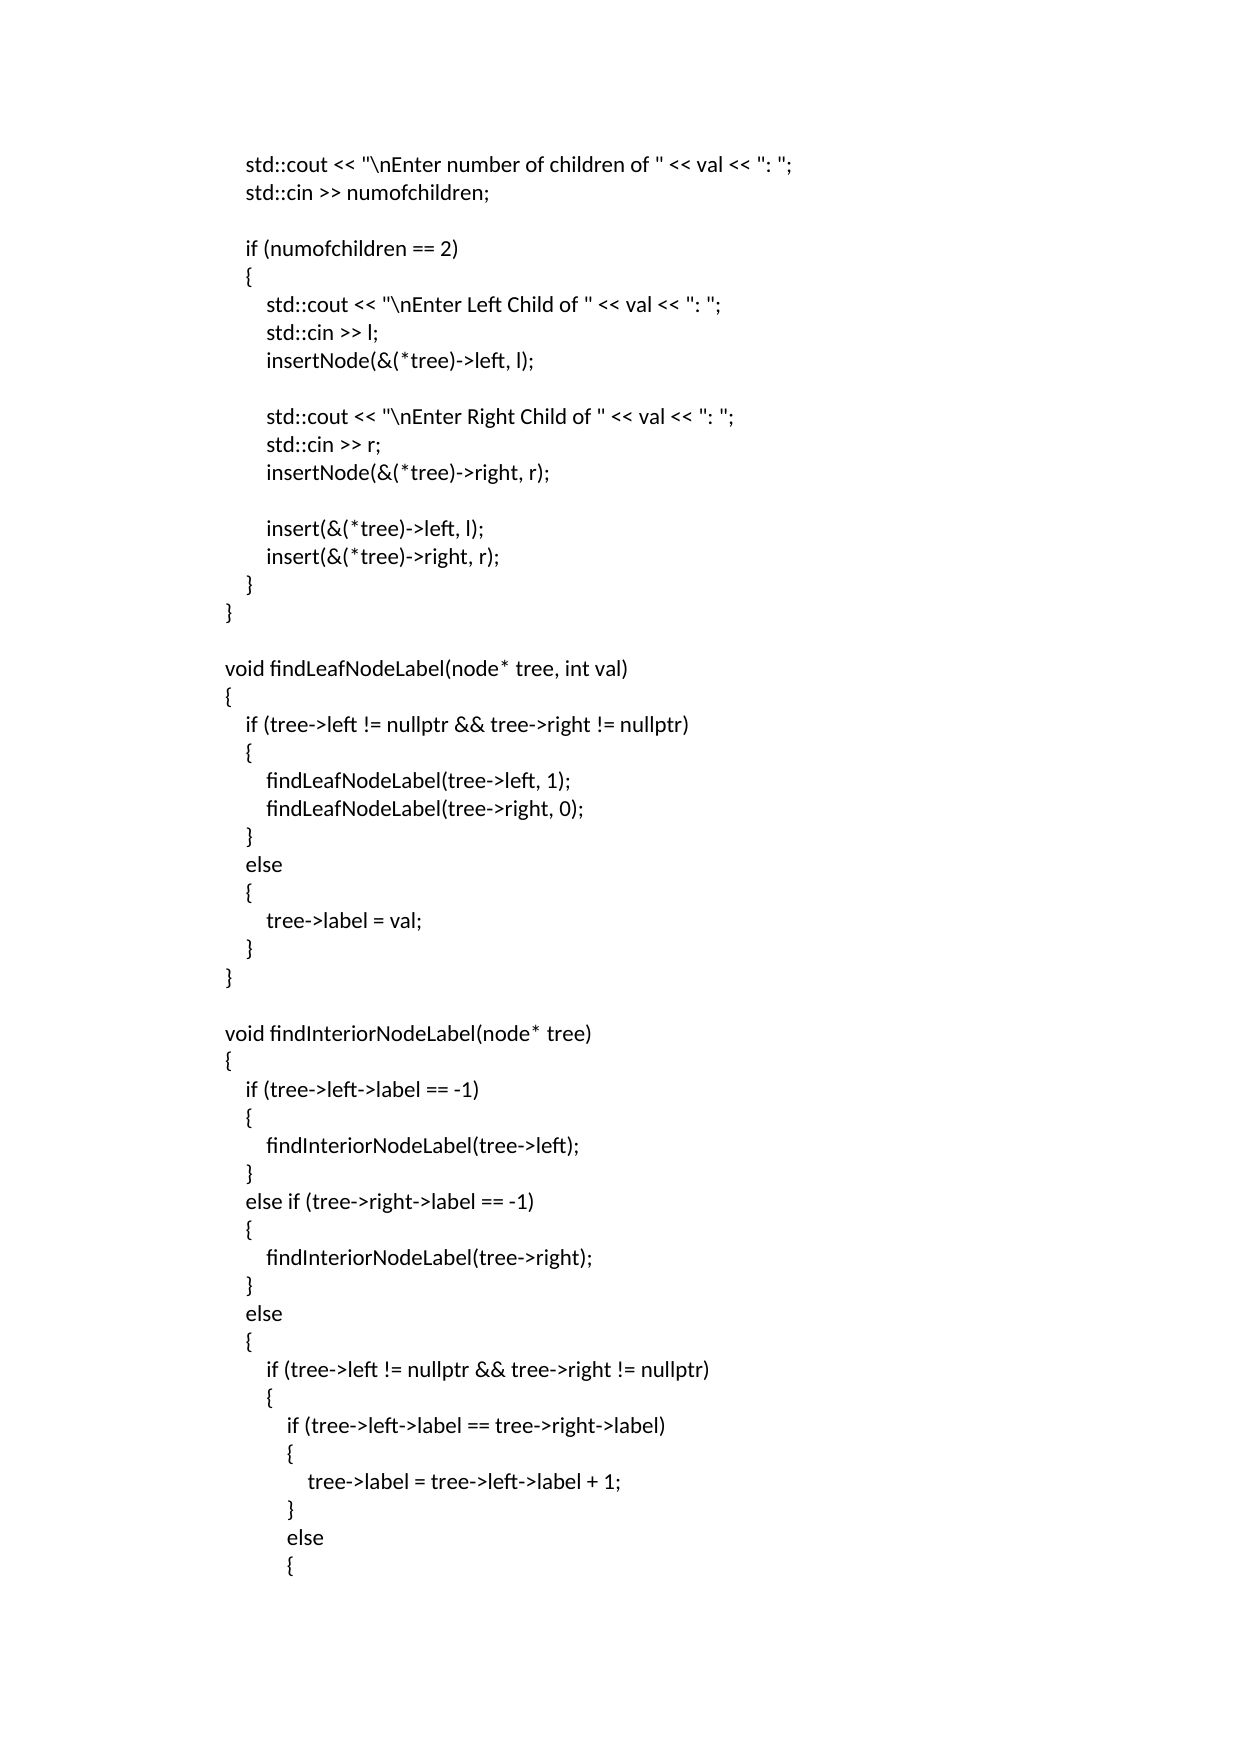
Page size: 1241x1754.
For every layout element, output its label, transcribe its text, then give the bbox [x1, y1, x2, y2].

list else if (tree->right->label == -1) [225, 1187, 1090, 1215]
list } [225, 598, 1090, 626]
list void findLeafNodeLabel(node* tree, int val) [225, 654, 1090, 682]
list findLeafNodeLabel(tree->right, 0); [225, 794, 1090, 822]
list { [225, 1103, 1090, 1131]
list std::cout << "\nEnter Left Child of " << val << ": "; [225, 290, 1090, 318]
list } [225, 822, 1090, 851]
list std::cin >> l; [225, 318, 1090, 346]
list if (tree->left != nullptr && tree->right != nullptr) [225, 1355, 1090, 1383]
list findInteriorNodeLabel(tree->left); [225, 1131, 1090, 1159]
list { [225, 1383, 1090, 1411]
list else [225, 1523, 1090, 1551]
list std::cin >> numofchildren; [225, 178, 1090, 206]
list std::cout << "\nEnter number of children of " << val << ": "; [225, 150, 1090, 178]
list insertNode(&(*tree)->right, r); [225, 458, 1090, 486]
list } [225, 1159, 1090, 1187]
list void findInteriorNodeLabel(node* tree) [225, 1019, 1090, 1047]
list } [225, 1495, 1090, 1523]
list insert(&(*tree)->left, l); [225, 514, 1090, 542]
list } [225, 570, 1090, 598]
list else [225, 1299, 1090, 1327]
list else [225, 851, 1090, 878]
list } [225, 963, 1090, 991]
list { [225, 738, 1090, 766]
list { [225, 1327, 1090, 1355]
list std::cin >> r; [225, 430, 1090, 458]
list if (tree->left->label == tree->right->label) [225, 1411, 1090, 1439]
list findLeafNodeLabel(tree->left, 1); [225, 766, 1090, 794]
list { [225, 1551, 1090, 1579]
list std::cout << "\nEnter Right Child of " << val << ": "; [225, 402, 1090, 430]
list tree->label = tree->left->label + 1; [225, 1467, 1090, 1495]
list if (tree->left != nullptr && tree->right != nullptr) [225, 710, 1090, 738]
list findInteriorNodeLabel(tree->right); [225, 1243, 1090, 1271]
list if (tree->left->label == -1) [225, 1075, 1090, 1103]
list insertNode(&(*tree)->left, l); [225, 346, 1090, 374]
list { [225, 1047, 1090, 1075]
list if (numofchildren == 2) [225, 234, 1090, 262]
list { [225, 682, 1090, 710]
list { [225, 1215, 1090, 1243]
list insert(&(*tree)->right, r); [225, 542, 1090, 570]
list } [225, 934, 1090, 963]
list { [225, 1439, 1090, 1467]
list { [225, 262, 1090, 290]
list } [225, 1271, 1090, 1299]
list { [225, 878, 1090, 907]
list tree->label = val; [225, 907, 1090, 934]
